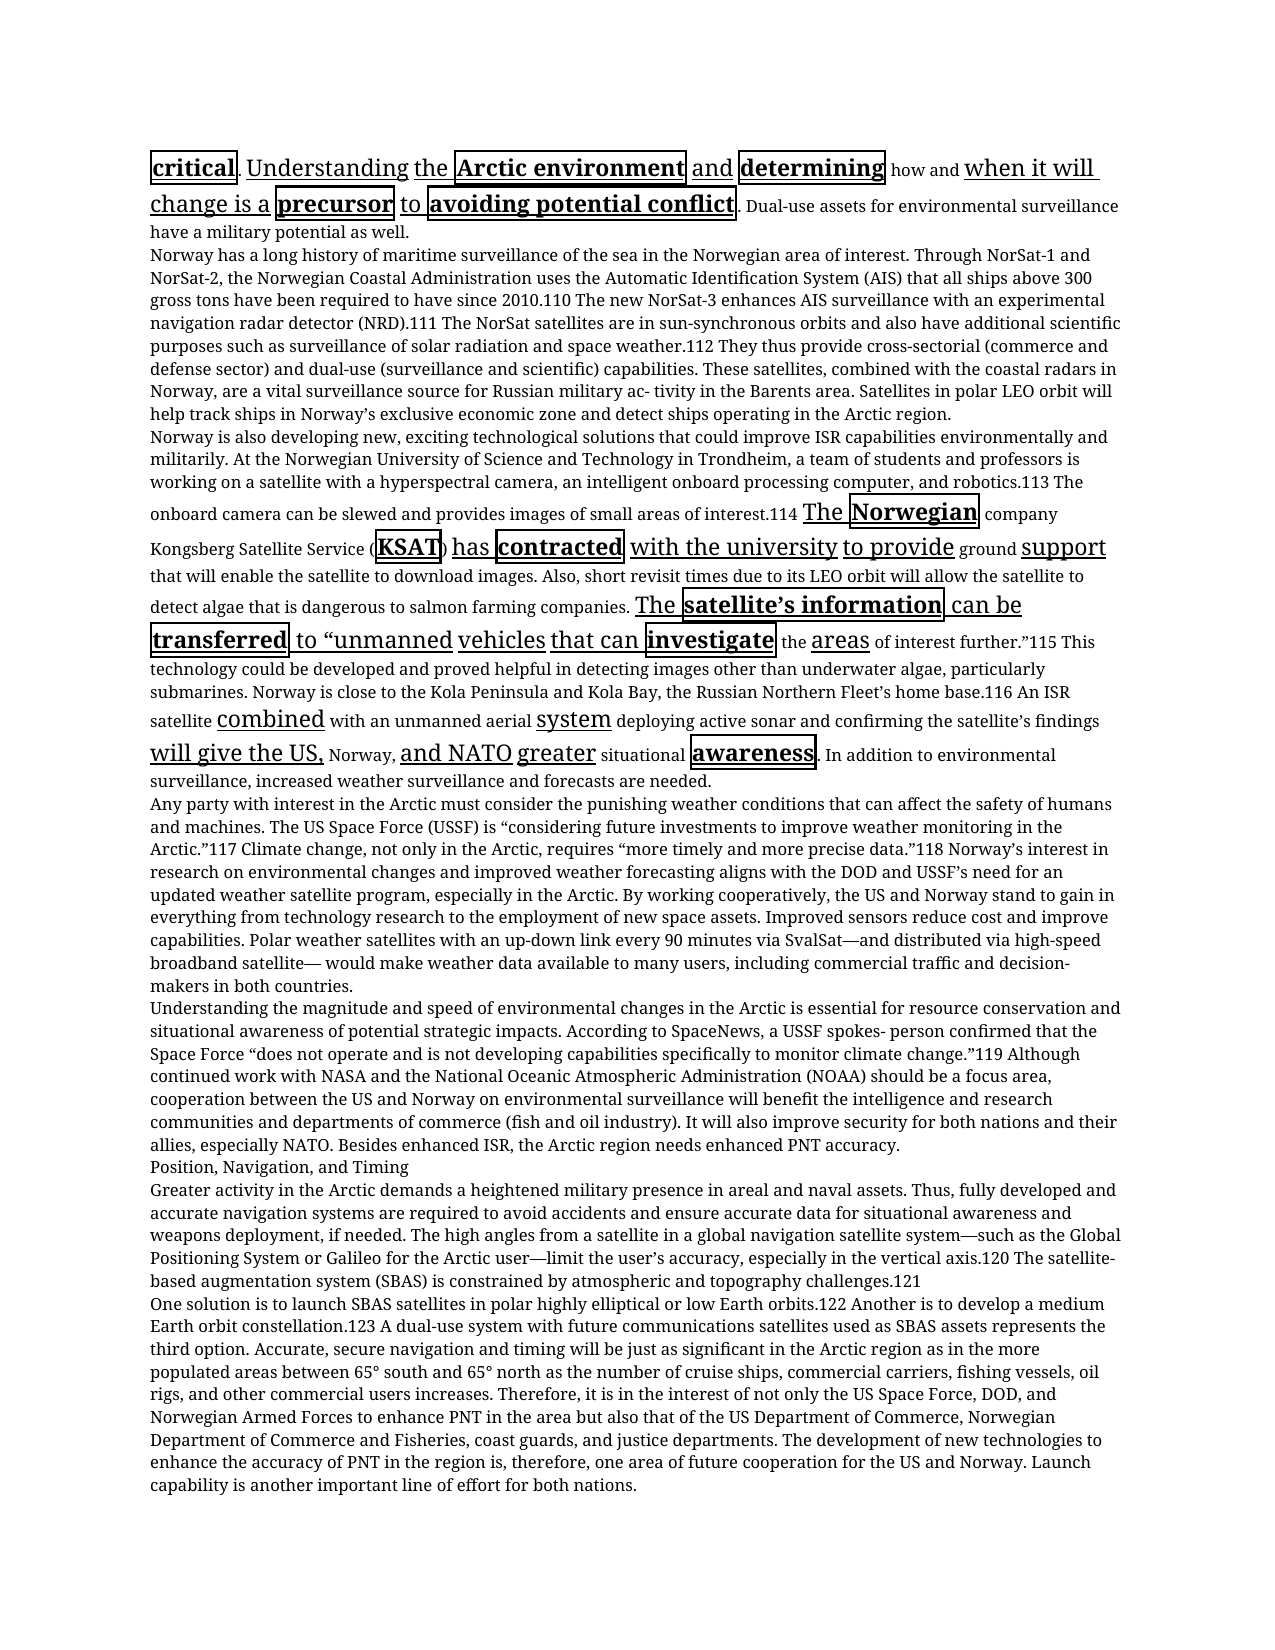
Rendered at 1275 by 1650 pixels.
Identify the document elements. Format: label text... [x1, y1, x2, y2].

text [150, 150, 1125, 243]
text Norway has a long history of maritime surveillance of the sea in the Norwegian area of interest. Through NorSat-1 and NorSat-2, the Norwegian Coastal Administration uses the Automatic Identification System (AIS) that all ships above 300 gross tons have been required to have since 2010.110 The new NorSat-3 enhances AIS surveillance with an experimental navigation radar detector (NRD).111 The NorSat satellites are in sun-synchronous orbits and also have additional scientific purposes such as surveillance of solar radiation and space weather.112 They thus provide cross-sectorial (commerce and defense sector) and dual-use (surveillance and scientific) capabilities. These satellites, combined with the coastal radars in Norway, are a vital surveillance source for Russian military ac- tivity in the Barents area. Satellites in polar LEO orbit will help track ships in Norway’s exclusive economic zone and detect ships operating in the Arctic region. [150, 243, 1125, 425]
text Any party with interest in the Arctic must consider the punishing weather conditions that can affect the safety of humans and machines. The US Space Force (USSF) is “considering future investments to improve weather monitoring in the Arctic.”117 Climate change, not only in the Arctic, requires “more timely and more precise data.”118 Norway’s interest in research on environmental changes and improved weather forecasting aligns with the DOD and USSF’s need for an updated weather satellite program, especially in the Arctic. By working cooperatively, the US and Norway stand to gain in everything from technology research to the employment of new space assets. Improved sensors reduce cost and improve capabilities. Polar weather satellites with an up-down link every 90 minutes via SvalSat—and distributed via high-speed broadband satellite— would make weather data available to many users, including commercial traffic and decision-makers in both countries. [150, 792, 1125, 997]
text One solution is to launch SBAS satellites in polar highly elliptical or low Earth orbits.122 Another is to develop a medium Earth orbit constellation.123 A dual-use system with future communications satellites used as SBAS assets represents the third option. Accurate, secure navigation and timing will be just as significant in the Arctic region as in the more populated areas between 65° south and 65° north as the number of cruise ships, commercial carriers, fishing vessels, oil rigs, and other commercial users increases. Therefore, it is in the interest of not only the US Space Force, DOD, and Norwegian Armed Forces to enhance PNT in the area but also that of the US Department of Commerce, Norwegian Department of Commerce and Fisheries, coast guards, and justice departments. The development of new technologies to enhance the accuracy of PNT in the region is, therefore, one area of future cooperation for the US and Norway. Launch capability is another important line of effort for both nations. [150, 1292, 1125, 1496]
text Understanding the magnitude and speed of environmental changes in the Arctic is essential for resource conservation and situational awareness of potential strategic impacts. According to SpaceNews, a USSF spokes- person confirmed that the Space Force “does not operate and is not developing capabilities specifically to monitor climate change.”119 Although continued work with NASA and the National Oceanic Atmospheric Administration (NOAA) should be a focus area, cooperation between the US and Norway on environmental surveillance will benefit the intelligence and research communities and departments of commerce (fish and oil industry). It will also improve security for both nations and their allies, especially NATO. Besides enhanced ISR, the Arctic region needs enhanced PNT accuracy. [150, 997, 1125, 1156]
text Norway is also developing new, exciting technological solutions that could improve ISR capabilities environmentally and militarily. At the Norwegian University of Science and Technology in Trondheim, a team of students and professors is working on a satellite with a hyperspectral camera, an intelligent onboard processing computer, and robotics.113 The onboard camera can be slewed and provides images of small areas of interest.114 The Norwegian company Kongsberg Satellite Service (KSAT) has contracted with the university to provide ground support that will enable the satellite to download images. Also, short revisit times due to its LEO orbit will allow the satellite to detect algae that is dangerous to salmon farming companies. The satellite’s information can be transferred to “unmanned vehicles that can investigate the areas of interest further.”115 This technology could be developed and proved helpful in detecting images other than underwater algae, particularly submarines. Norway is close to the Kola Peninsula and Kola Bay, the Russian Northern Fleet’s home base.116 An ISR satellite combined with an unmanned aerial system deploying active sonar and confirming the satellite’s findings will give the US, Norway, and NATO greater situational awareness. In addition to environmental surveillance, increased weather surveillance and forecasts are needed. [150, 425, 1125, 792]
text Position, Navigation, and Timing [150, 1156, 1125, 1178]
text Greater activity in the Arctic demands a heightened military presence in areal and naval assets. Thus, fully developed and accurate navigation systems are required to avoid accidents and ensure accurate data for situational awareness and weapons deployment, if needed. The high angles from a satellite in a global navigation satellite system—such as the Global Positioning System or Galileo for the Arctic user—limit the user’s accuracy, especially in the vertical axis.120 The satellite-based augmentation system (SBAS) is constrained by atmospheric and topography challenges.121 [150, 1178, 1125, 1292]
